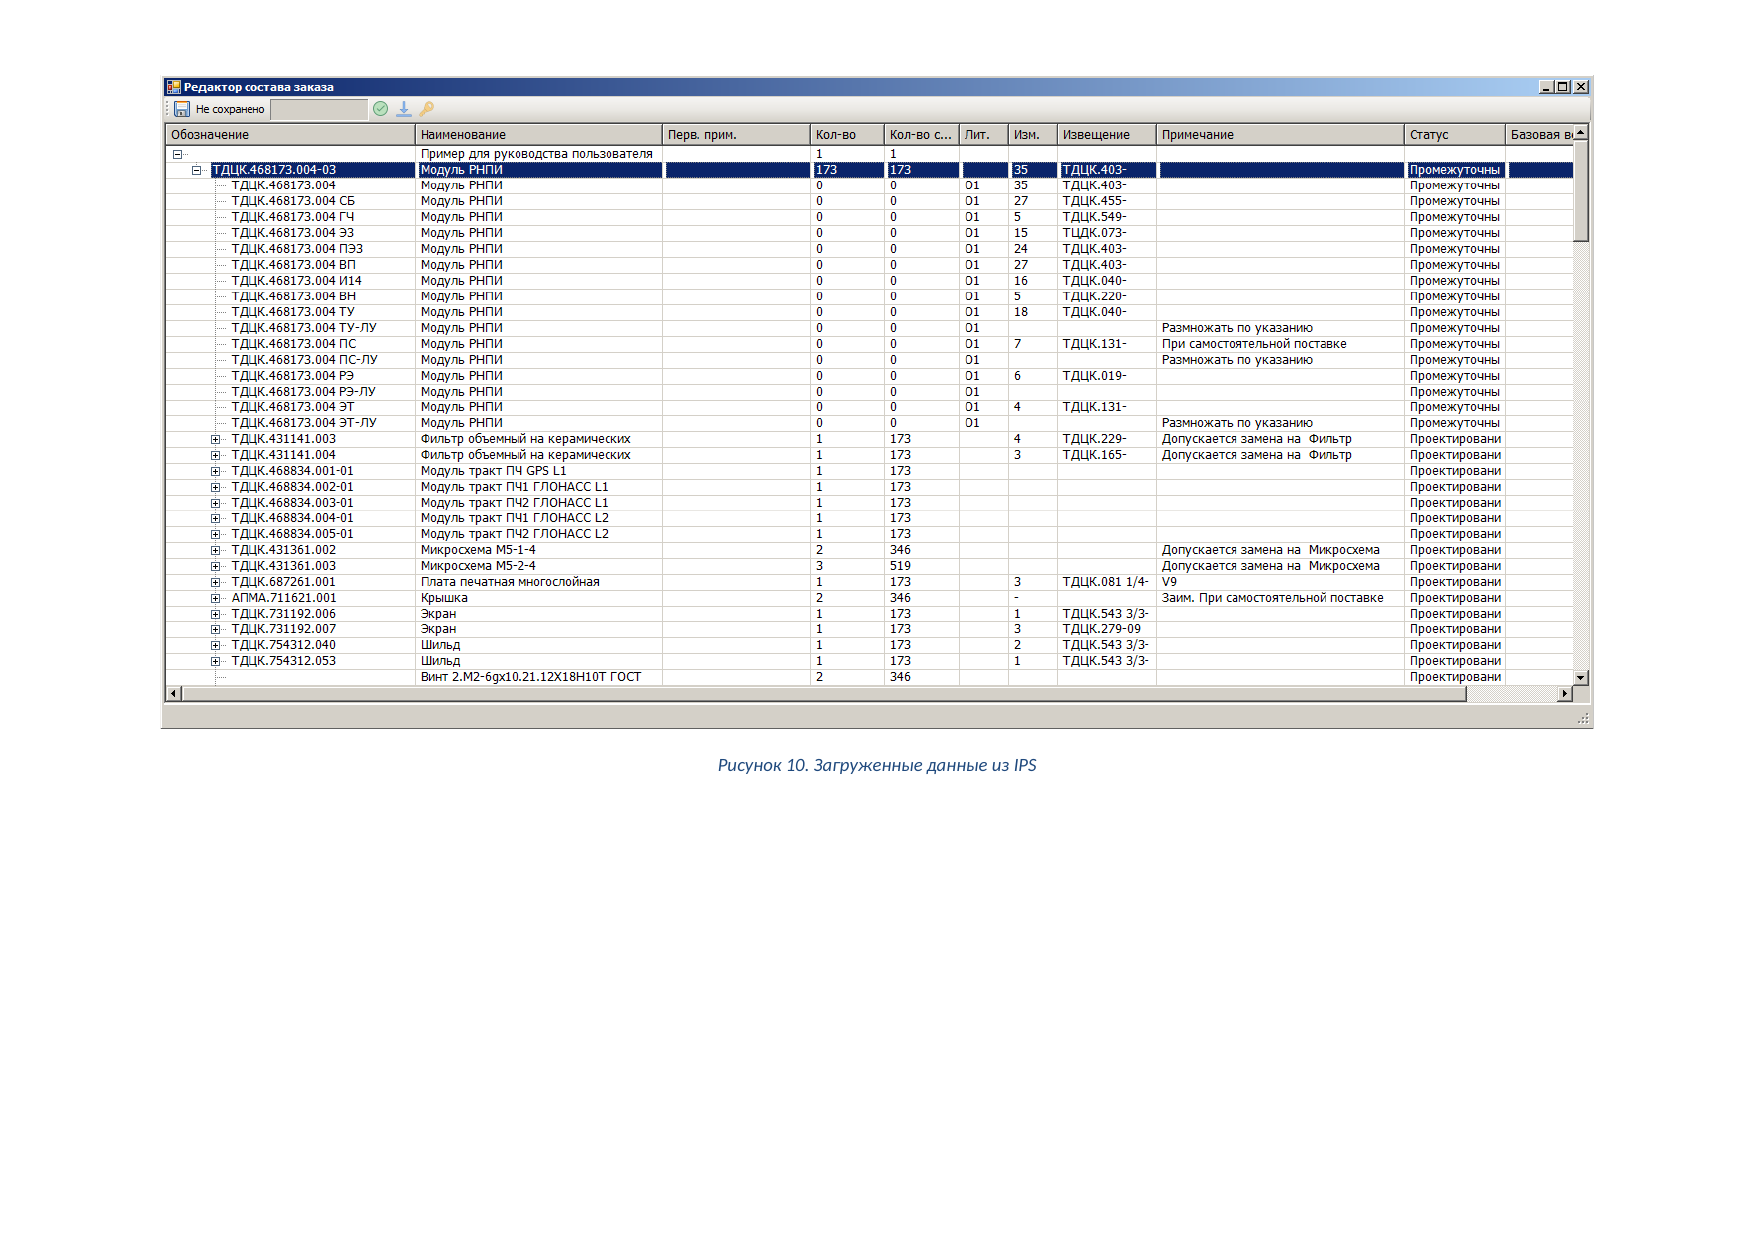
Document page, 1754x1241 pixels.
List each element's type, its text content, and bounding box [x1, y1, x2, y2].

picture [160, 75, 1594, 729]
